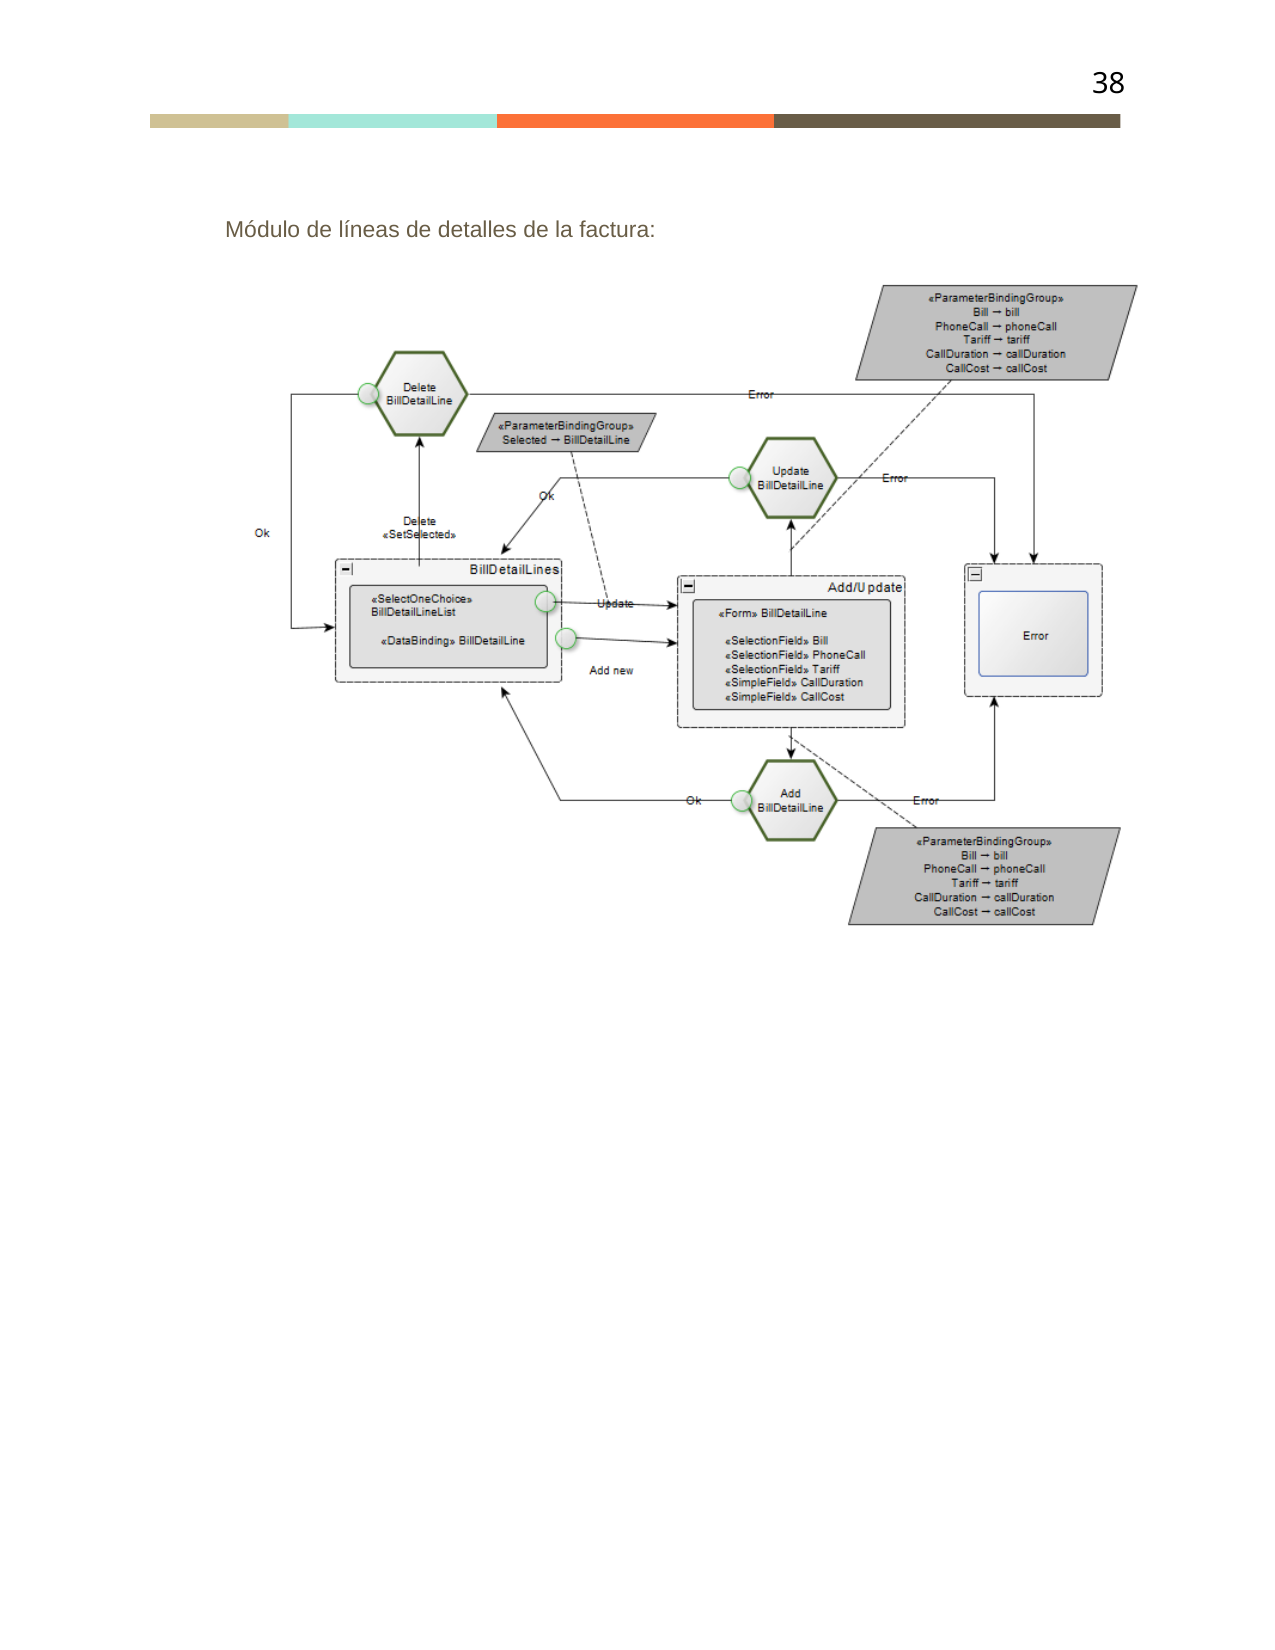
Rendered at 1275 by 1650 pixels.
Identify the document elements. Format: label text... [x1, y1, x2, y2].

picture [225, 260, 1200, 942]
picture [150, 114, 1121, 128]
text Módulo de líneas de detalles de la factura: [150, 216, 1125, 242]
